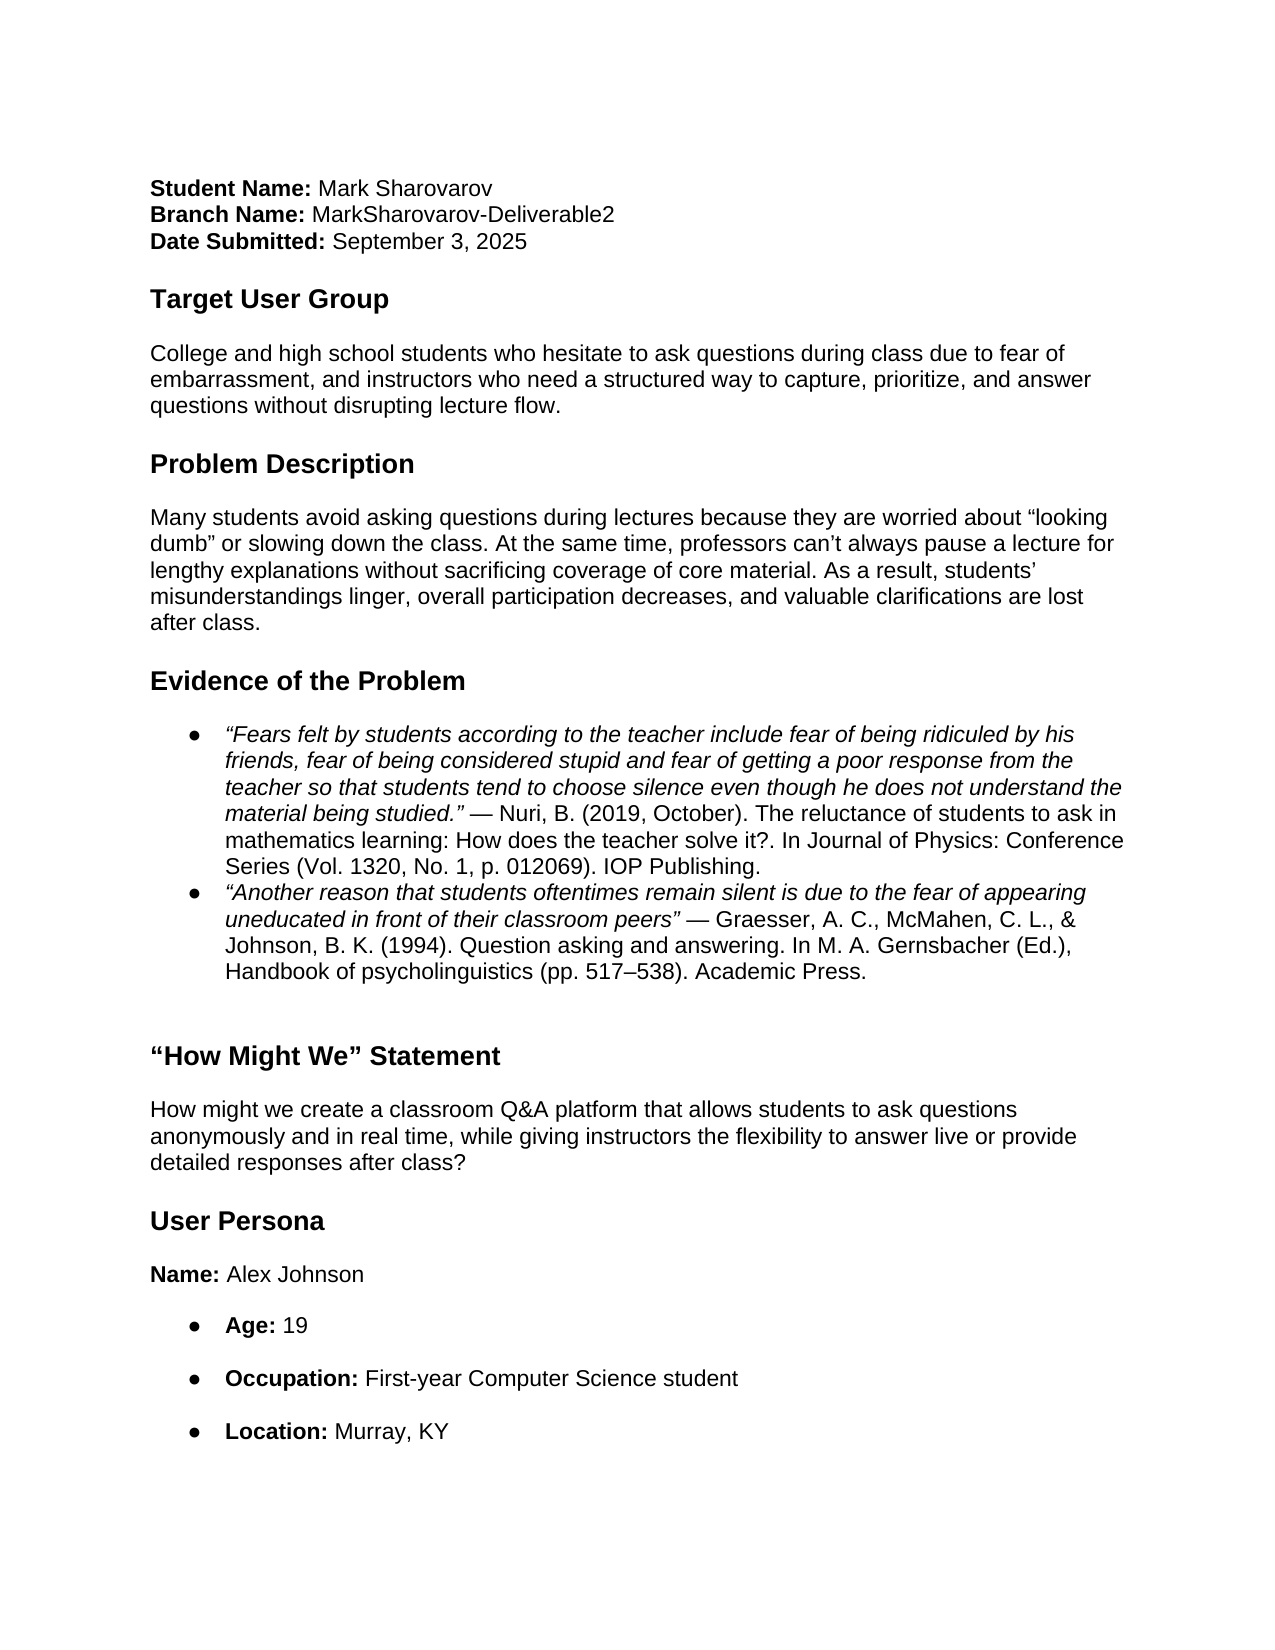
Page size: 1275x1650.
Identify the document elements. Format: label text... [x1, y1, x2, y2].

subtitle Target User Group [150, 283, 1125, 314]
list “Another reason that students oftentimes remain silent is due to the fear of appearing uneducated in front of their classroom peers” — Graesser, A. C., McMahen, C. L., & Johnson, B. K. (1994). Question asking and answering. In M. A. Gernsbacher (Ed.), Handbook of psycholinguistics (pp. 517–538). Academic Press. [187, 879, 1125, 1011]
text How might we create a classroom Q&A platform that allows students to ask questions anonymously and in real time, while giving instructors the flexibility to answer live or provide detailed responses after class? [150, 1096, 1125, 1176]
text Name: Alex Johnson [150, 1261, 1125, 1287]
subtitle Evidence of the Problem [150, 665, 1125, 696]
list Occupation: First-year Computer Science student [187, 1365, 1125, 1418]
subtitle Problem Description [150, 448, 1125, 479]
text Student Name: Mark Sharovarov Branch Name: MarkSharovarov-Deliverable2 Date Submitted: September 3, 2025 [150, 175, 1125, 254]
subtitle “How Might We” Statement [150, 1040, 1125, 1071]
list Location: Murray, KY [187, 1418, 1125, 1470]
list “Fears felt by students according to the teacher include fear of being ridiculed by his friends, fear of being considered stupid and fear of getting a poor response from the teacher so that students tend to choose silence even though he does not understand the material being studied.” — Nuri, B. (2019, October). The reluctance of students to ask in mathematics learning: How does the teacher solve it?. In Journal of Physics: Conference Series (Vol. 1320, No. 1, p. 012069). IOP Publishing. [187, 721, 1125, 879]
subtitle User Persona [150, 1205, 1125, 1236]
list Age: 19 [187, 1312, 1125, 1365]
text Many students avoid asking questions during lectures because they are worried about “looking dumb” or slowing down the class. At the same time, professors can’t always pause a lecture for lengthy explanations without sacrificing coverage of core material. As a result, students’ misunderstandings linger, overall participation decreases, and valuable clarifications are lost after class. [150, 504, 1125, 636]
text College and high school students who hesitate to ask questions during class due to fear of embarrassment, and instructors who need a structured way to capture, prioritize, and answer questions without disrupting lecture flow. [150, 339, 1125, 418]
